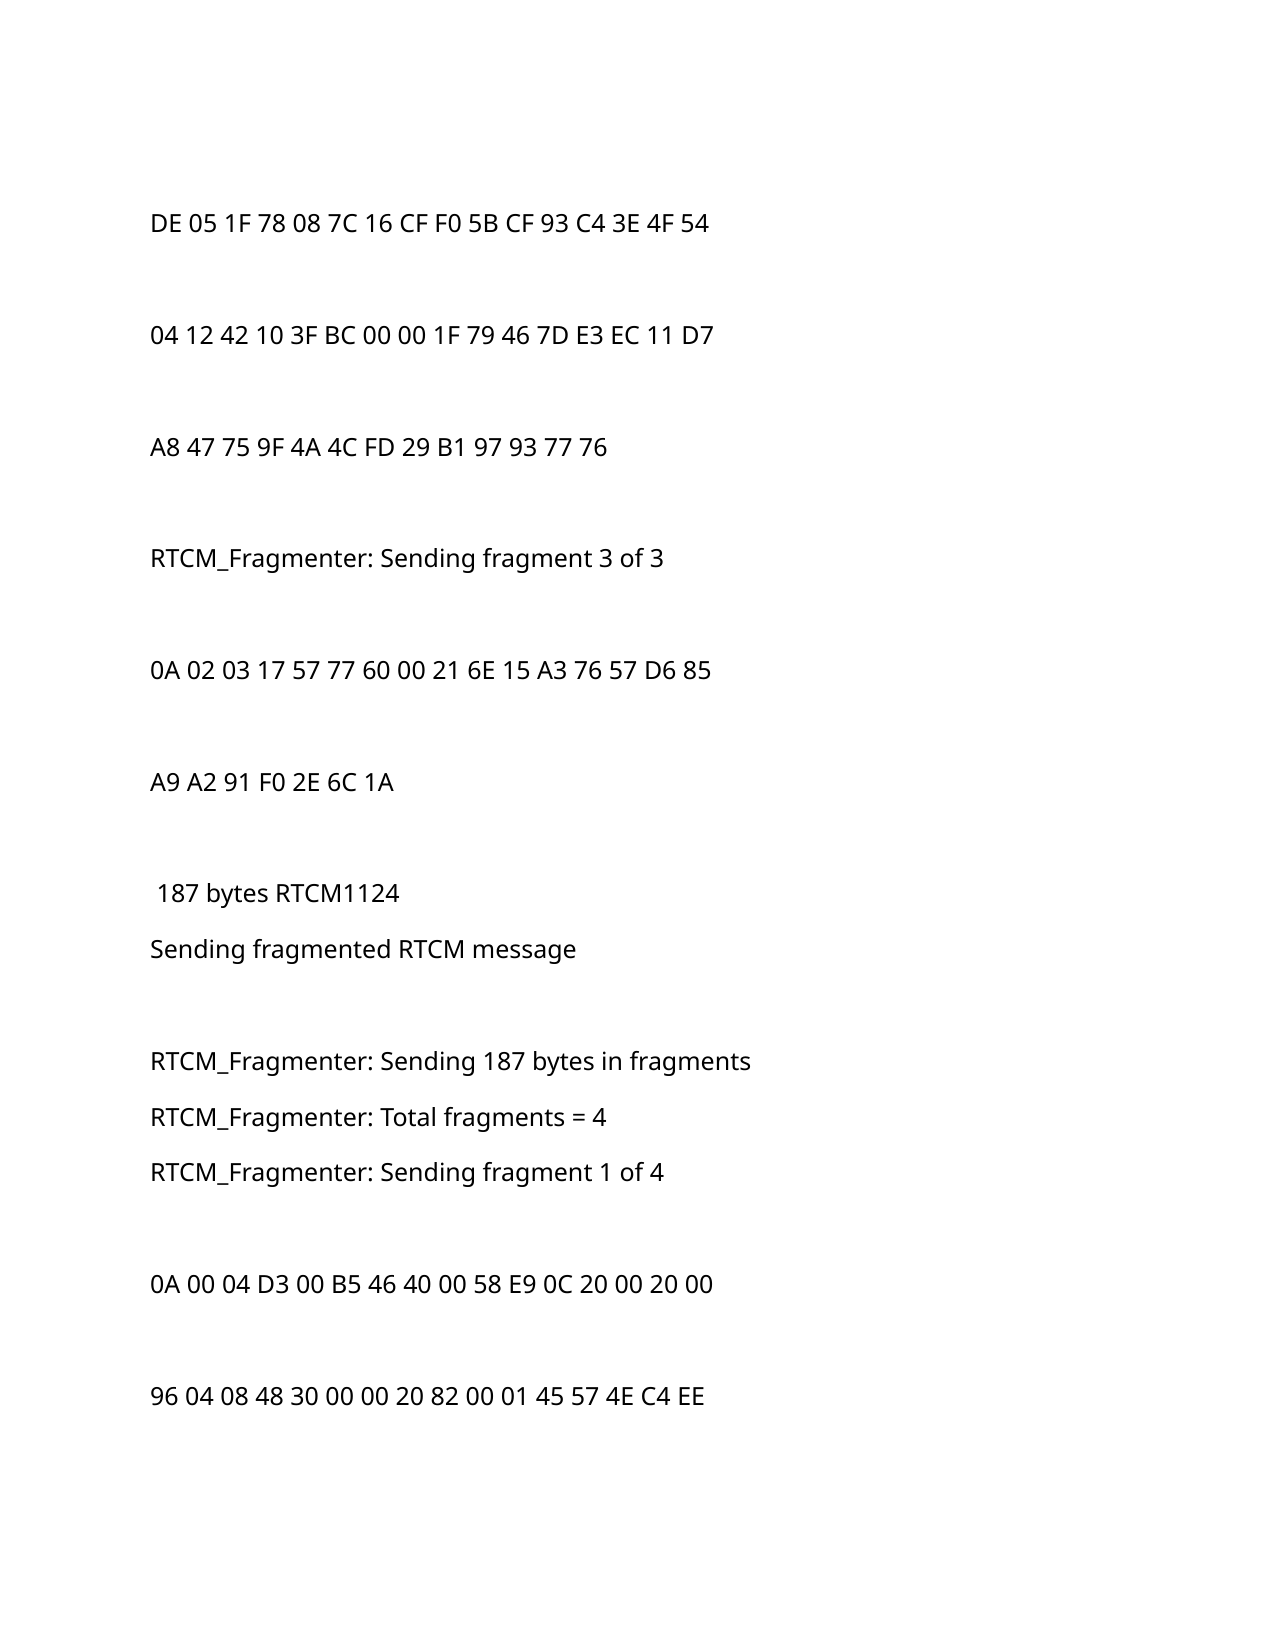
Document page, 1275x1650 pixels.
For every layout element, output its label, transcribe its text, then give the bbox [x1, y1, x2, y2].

text 96 04 08 48 30 00 00 20 82 00 01 45 57 4E C4 EE [150, 1378, 1125, 1412]
text RTCM_Fragmenter: Sending fragment 3 of 3 [150, 541, 1125, 575]
text DE 05 1F 78 08 7C 16 CF F0 5B CF 93 C4 3E 4F 54 [150, 206, 1125, 240]
text 187 bytes RTCM1124 [150, 876, 1125, 910]
text Sending fragmented RTCM message [150, 932, 1125, 966]
text 04 12 42 10 3F BC 00 00 1F 79 46 7D E3 EC 11 D7 [150, 317, 1125, 352]
text RTCM_Fragmenter: Sending 187 bytes in fragments [150, 1043, 1125, 1077]
text RTCM_Fragmenter: Sending fragment 1 of 4 [150, 1155, 1125, 1189]
text 0A 00 04 D3 00 B5 46 40 00 58 E9 0C 20 00 20 00 [150, 1267, 1125, 1301]
text A8 47 75 9F 4A 4C FD 29 B1 97 93 77 76 [150, 429, 1125, 463]
text RTCM_Fragmenter: Total fragments = 4 [150, 1099, 1125, 1133]
text 0A 02 03 17 57 77 60 00 21 6E 15 A3 76 57 D6 85 [150, 652, 1125, 687]
text A9 A2 91 F0 2E 6C 1A [150, 764, 1125, 798]
